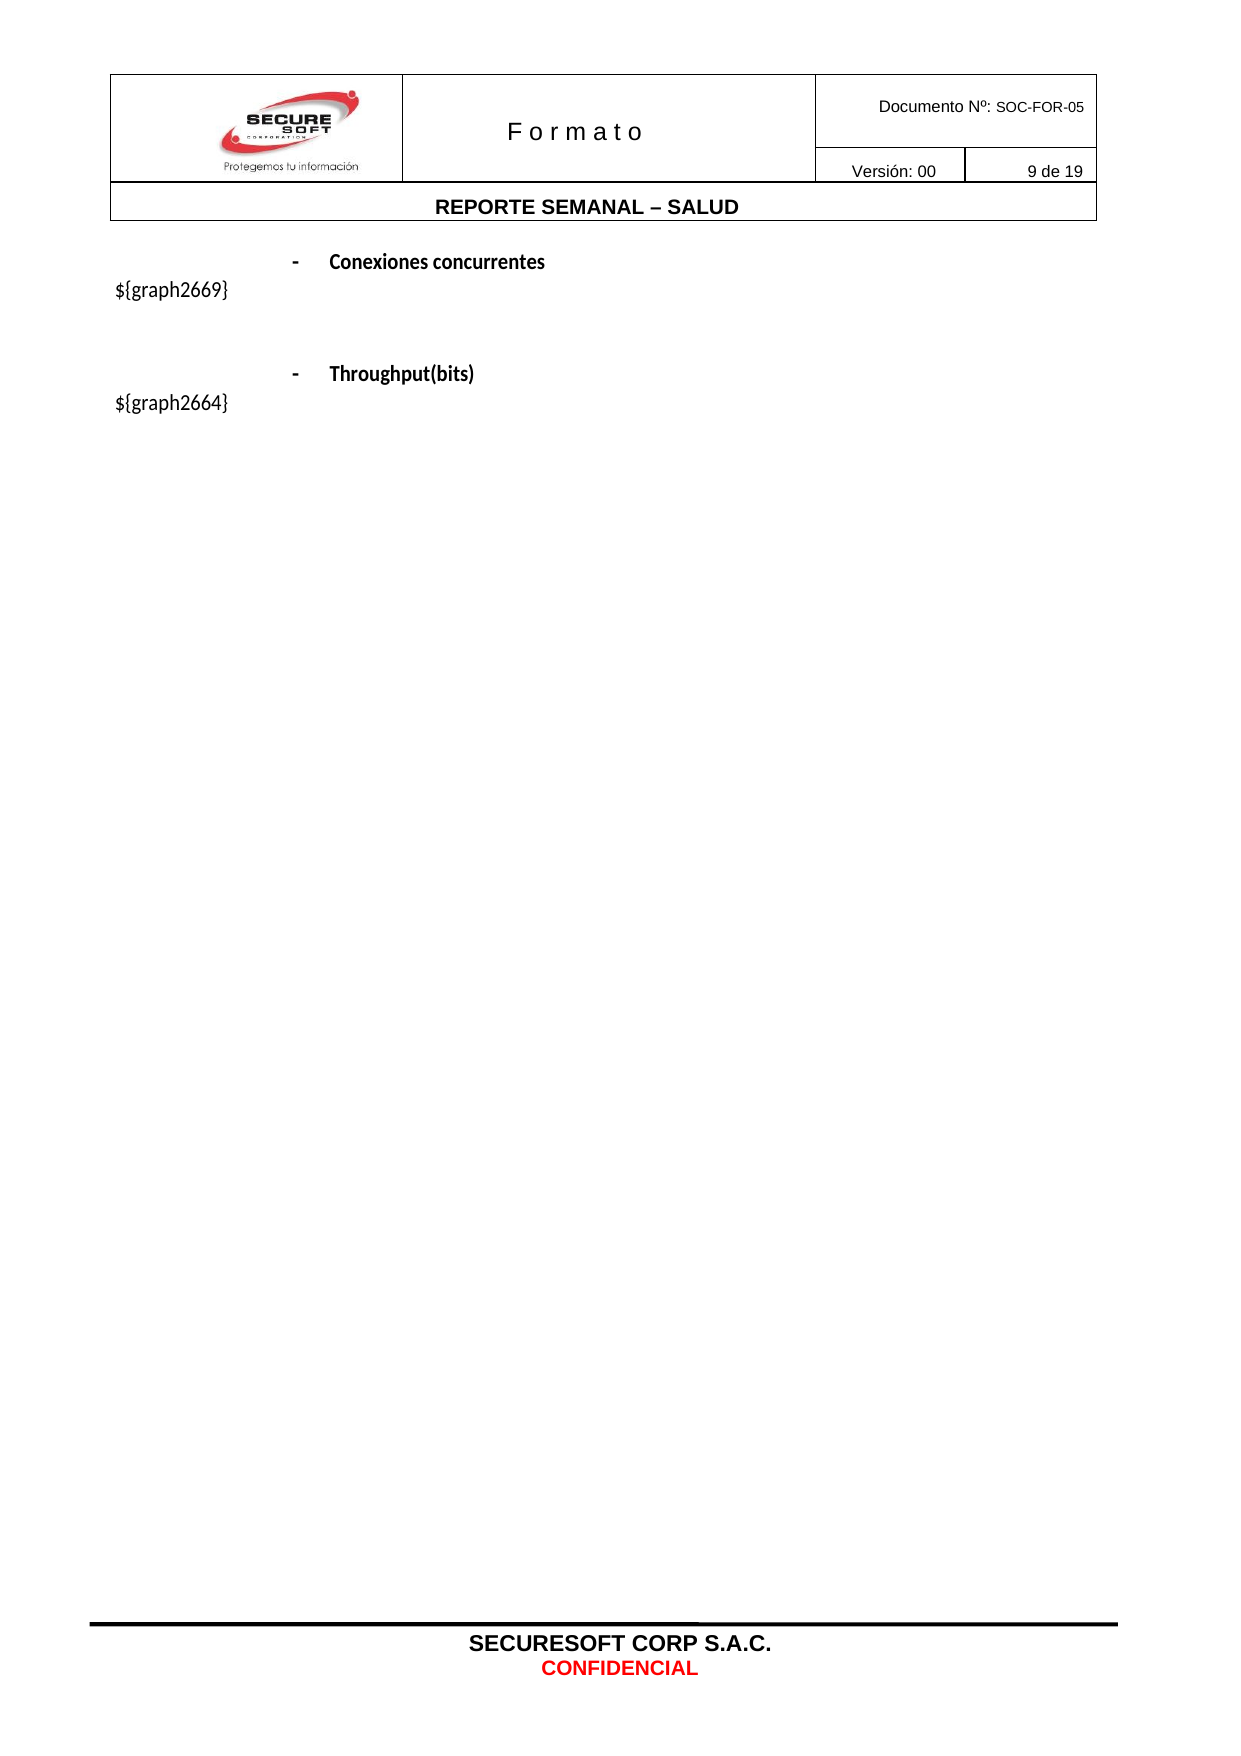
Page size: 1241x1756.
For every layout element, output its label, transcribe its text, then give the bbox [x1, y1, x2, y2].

list Conexiones concurrentes [292, 247, 1092, 276]
text ${graph2664} [114, 388, 1092, 416]
text ${graph2669} [114, 276, 1092, 303]
list Throughput(bits) [292, 359, 1092, 388]
picture [204, 78, 377, 181]
